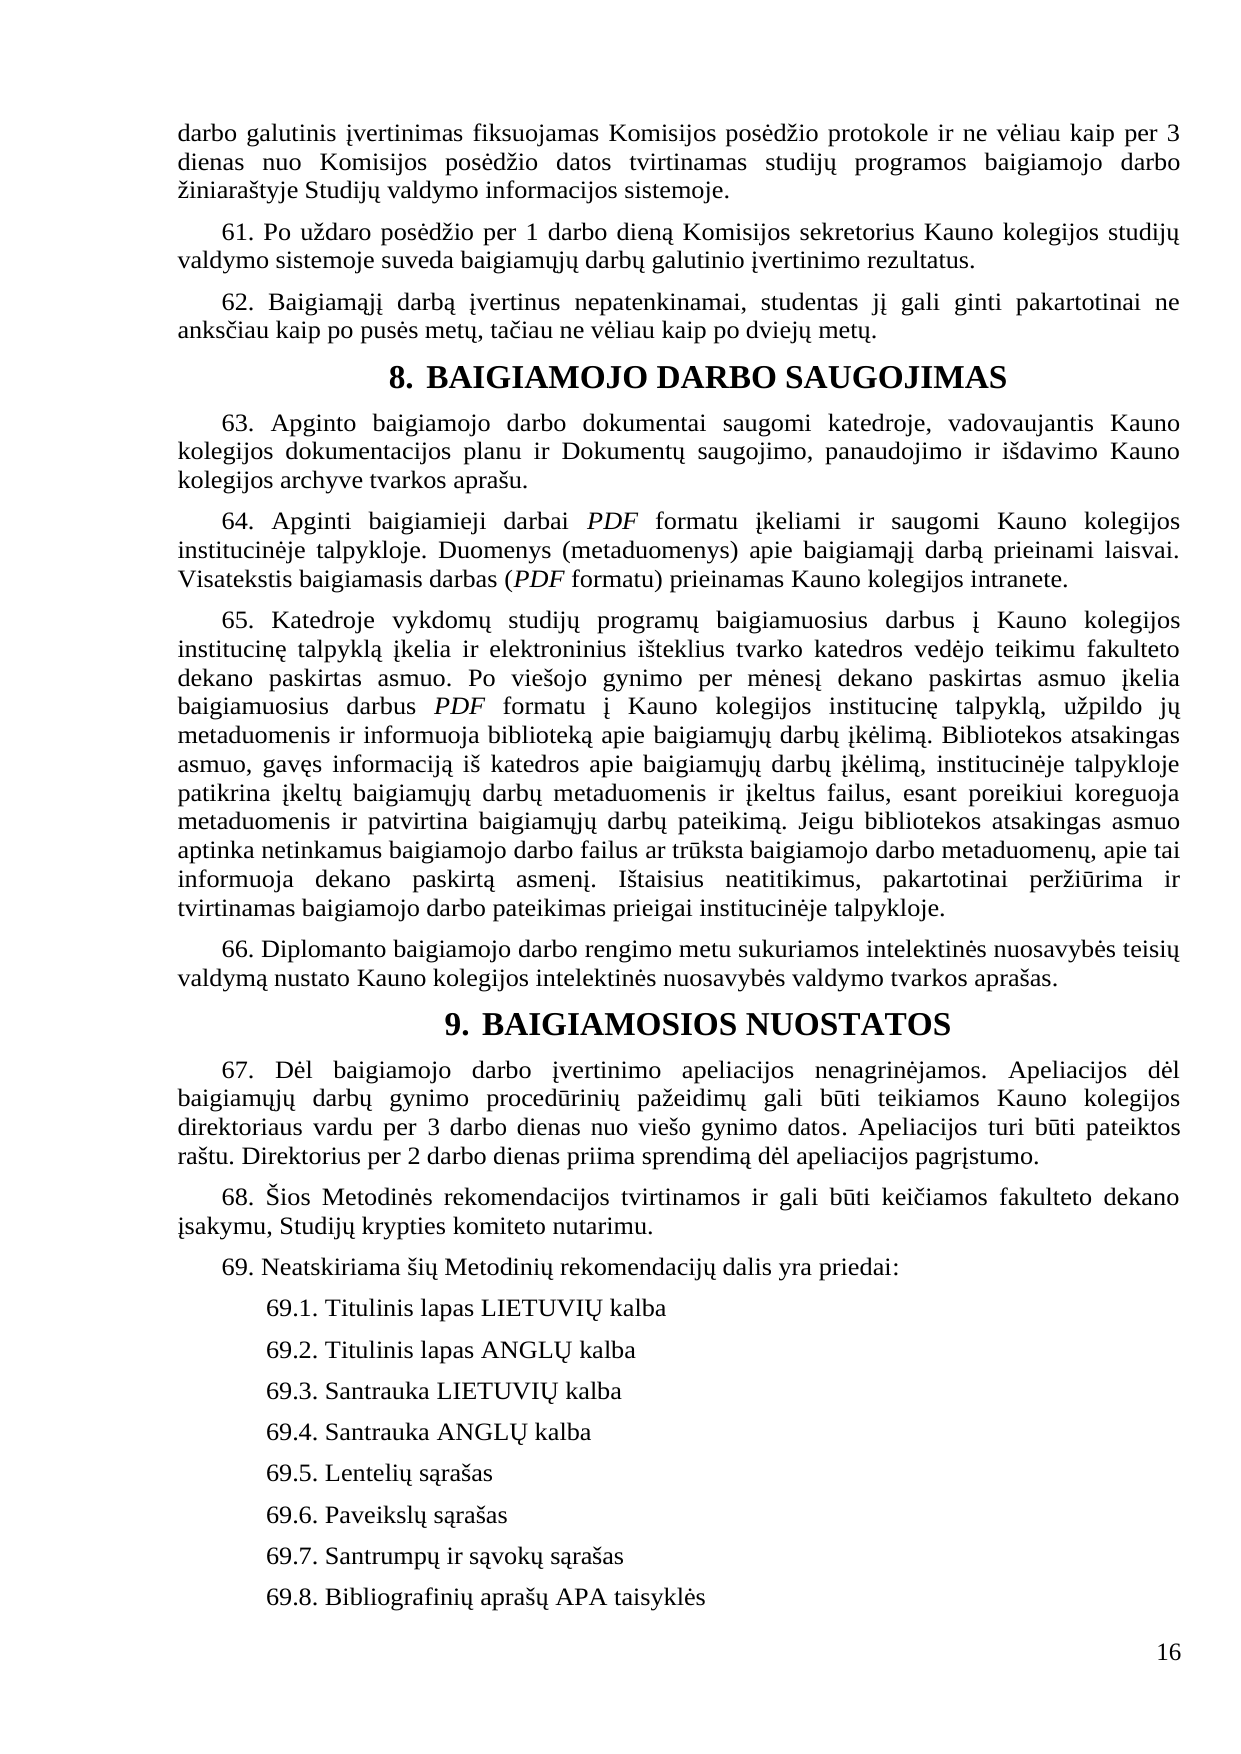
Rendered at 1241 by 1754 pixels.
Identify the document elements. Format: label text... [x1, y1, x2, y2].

text 69.1. Titulinis lapas LIETUVIŲ kalba [221, 1293, 1181, 1322]
text 69.5. Lentelių sąrašas [221, 1458, 1181, 1487]
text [177, 118, 1181, 204]
text 69.7. Santrumpų ir sąvokų sąrašas [221, 1541, 1181, 1570]
text 69.2. Titulinis lapas ANGLŲ kalba [221, 1335, 1181, 1363]
text 64. Apginti baigiamieji darbai PDF formatu įkeliami ir saugomi Kauno kolegijos institucinėje talpykloje. Duomenys (metaduomenys) apie baigiamąjį darbą prieinami laisvai. Visatekstis baigiamasis darbas (PDF formatu) prieinamas Kauno kolegijos intranete. [177, 506, 1181, 593]
text 69.3. Santrauka LIETUVIŲ kalba [221, 1376, 1181, 1405]
text 66. Diplomanto baigiamojo darbo rengimo metu sukuriamos intelektinės nuosavybės teisių valdymą nustato Kauno kolegijos intelektinės nuosavybės valdymo tvarkos aprašas. [177, 934, 1181, 991]
subtitle BAIGIAMOSIOS NUOSTATOS [207, 1004, 1181, 1042]
text 61. Po uždaro posėdžio per 1 darbo dieną Komisijos sekretorius Kauno kolegijos studijų valdymo sistemoje suveda baigiamųjų darbų galutinio įvertinimo rezultatus. [177, 217, 1181, 274]
text 68. Šios Metodinės rekomendacijos tvirtinamos ir gali būti keičiamos fakulteto dekano įsakymu, Studijų krypties komiteto nutarimu. [177, 1182, 1181, 1240]
subtitle BAIGIAMOJO DARBO SAUGOJIMAS [207, 357, 1181, 395]
text 69.4. Santrauka ANGLŲ kalba [221, 1417, 1181, 1446]
text 62. Baigiamąjį darbą įvertinus nepatenkinamai, studentas jį gali ginti pakartotinai ne anksčiau kaip po pusės metų, tačiau ne vėliau kaip po dviejų metų. [177, 287, 1181, 344]
text 67. Dėl baigiamojo darbo įvertinimo apeliacijos nenagrinėjamos. Apeliacijos dėl baigiamųjų darbų gynimo procedūrinių pažeidimų gali būti teikiamos Kauno kolegijos direktoriaus vardu per 3 darbo dienas nuo viešo gynimo datos. Apeliacijos turi būti pateiktos raštu. Direktorius per 2 darbo dienas priima sprendimą dėl apeliacijos pagrįstumo. [177, 1055, 1181, 1170]
text 69.8. Bibliografinių aprašų APA taisyklės [221, 1582, 1181, 1611]
text 63. Apginto baigiamojo darbo dokumentai saugomi katedroje, vadovaujantis Kauno kolegijos dokumentacijos planu ir Dokumentų saugojimo, panaudojimo ir išdavimo Kauno kolegijos archyve tvarkos aprašu. [177, 408, 1181, 494]
text 69.6. Paveikslų sąrašas [221, 1500, 1181, 1528]
text 69. Neatskiriama šių Metodinių rekomendacijų dalis yra priedai: [177, 1252, 1181, 1281]
text 65. Katedroje vykdomų studijų programų baigiamuosius darbus į Kauno kolegijos institucinę talpyklą įkelia ir elektroninius išteklius tvarko katedros vedėjo teikimu fakulteto dekano paskirtas asmuo. Po viešojo gynimo per mėnesį dekano paskirtas asmuo įkelia baigiamuosius darbus PDF formatu į Kauno kolegijos institucinę talpyklą, užpildo jų metaduomenis ir informuoja biblioteką apie baigiamųjų darbų įkėlimą. Bibliotekos atsakingas asmuo, gavęs informaciją iš katedros apie baigiamųjų darbų įkėlimą, institucinėje talpykloje patikrina įkeltų baigiamųjų darbų metaduomenis ir įkeltus failus, esant poreikiui koreguoja metaduomenis ir patvirtina baigiamųjų darbų pateikimą. Jeigu bibliotekos atsakingas asmuo aptinka netinkamus baigiamojo darbo failus ar trūksta baigiamojo darbo metaduomenų, apie tai informuoja dekano paskirtą asmenį. Ištaisius neatitikimus, pakartotinai peržiūrima ir tvirtinamas baigiamojo darbo pateikimas prieigai institucinėje talpykloje. [177, 605, 1181, 921]
